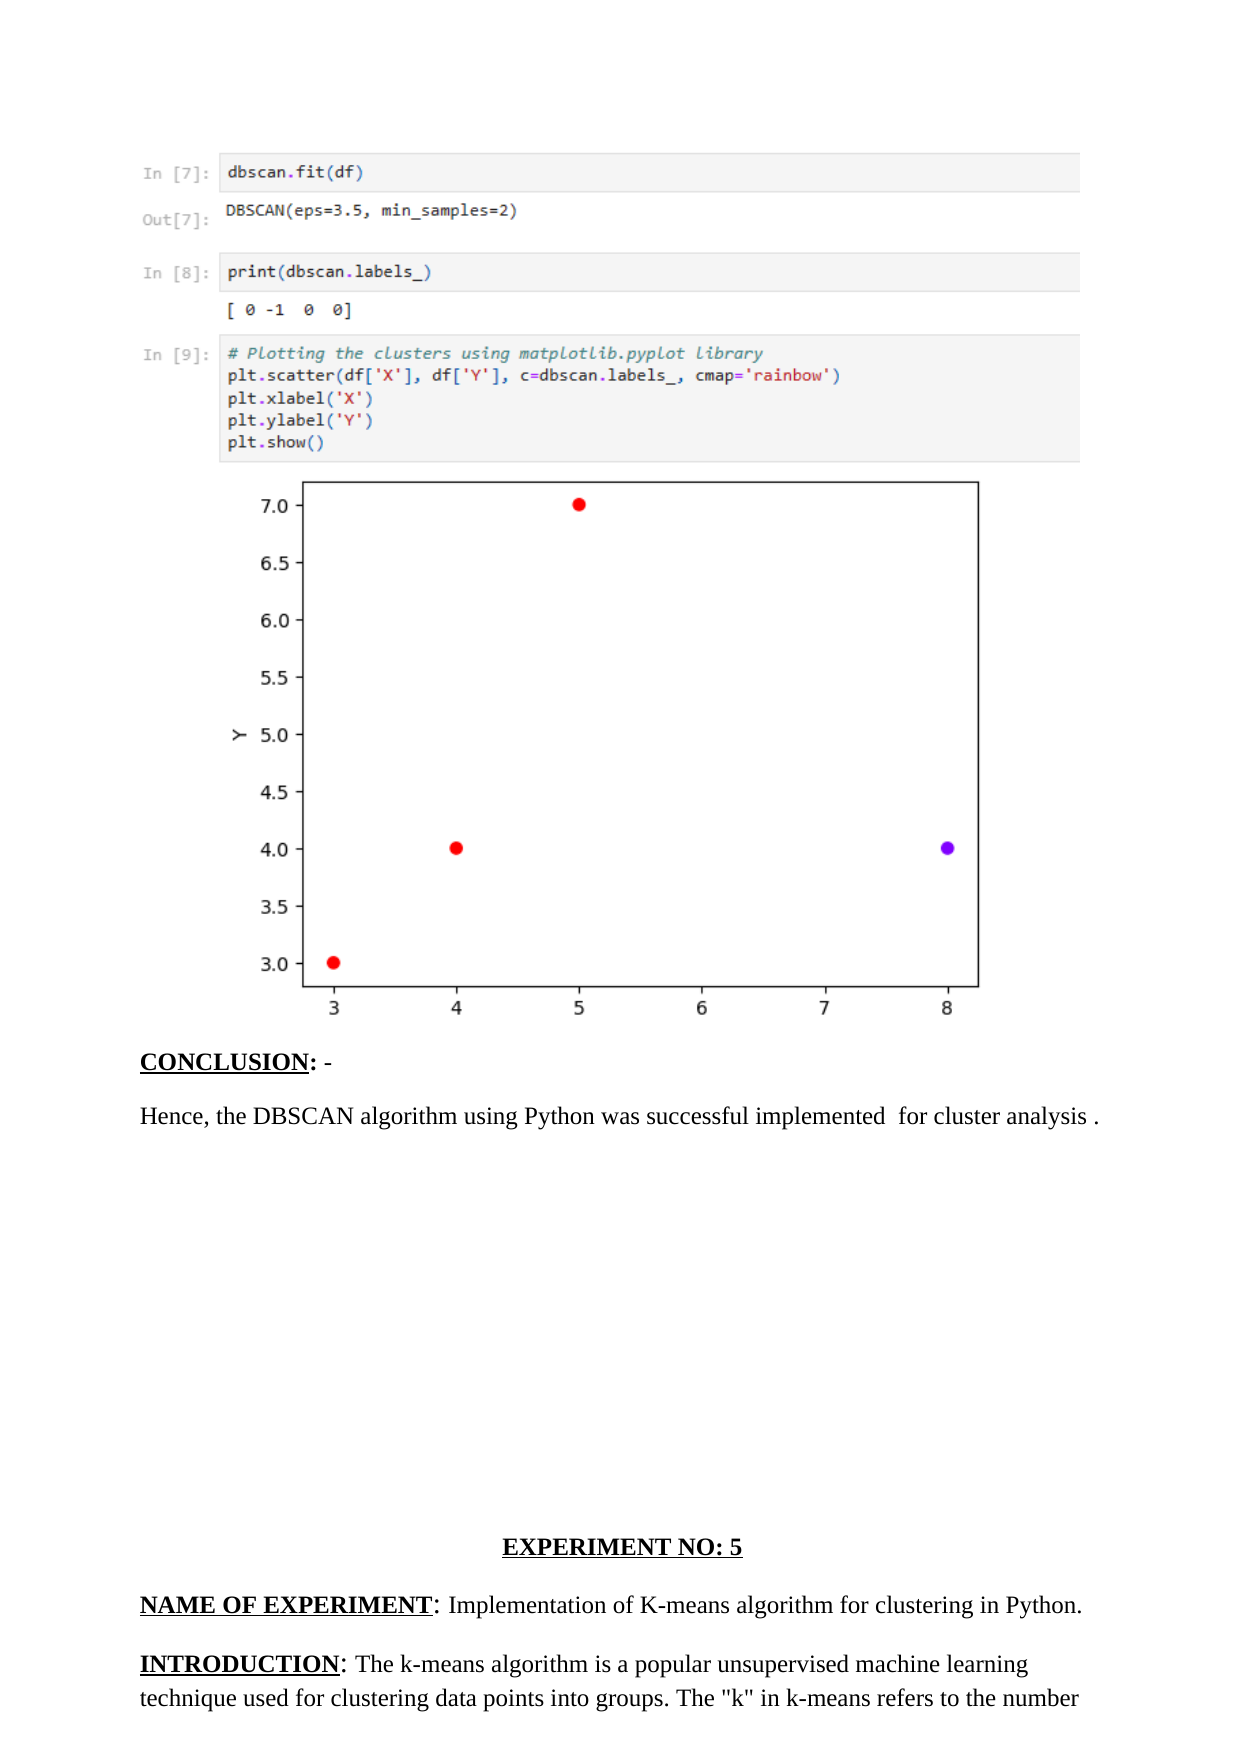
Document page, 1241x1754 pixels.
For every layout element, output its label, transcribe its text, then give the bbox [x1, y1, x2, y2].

text Hence, the DBSCAN algorithm using Python was successful implemented for cluster analysis . [139, 1101, 1105, 1130]
text CONCLUSION: - [139, 1047, 1105, 1076]
text EXPERIMENT NO: 5 [139, 1532, 1105, 1561]
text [139, 1645, 1105, 1712]
picture [139, 150, 1080, 1023]
text NAME OF EXPERIMENT: Implementation of K-means algorithm for clustering in Python. [139, 1586, 1105, 1619]
